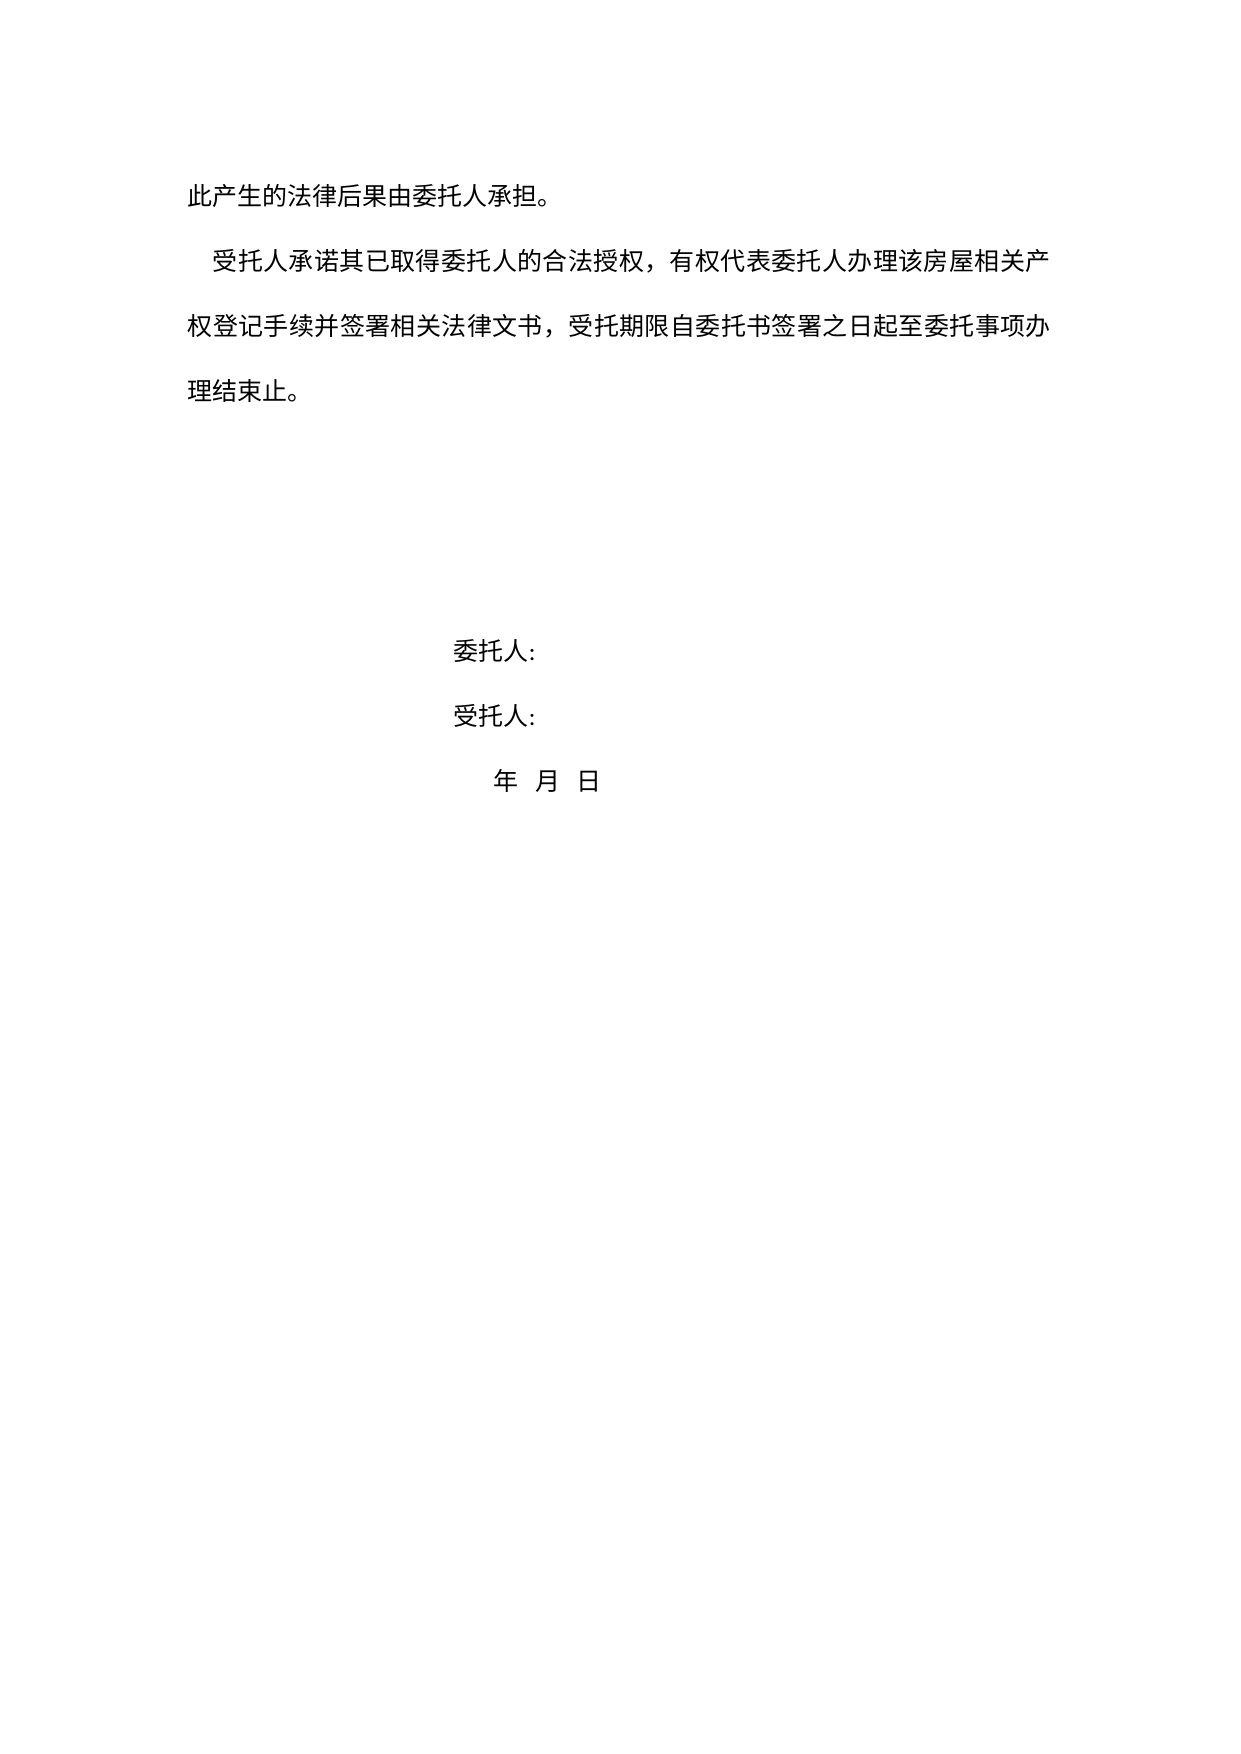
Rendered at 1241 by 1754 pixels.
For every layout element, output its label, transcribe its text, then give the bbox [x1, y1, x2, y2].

text 受托人: [187, 682, 1053, 747]
text 委托人: [187, 617, 1053, 682]
text 年 月 日 [187, 747, 1053, 812]
text 受托人承诺其已取得委托人的合法授权，有权代表委托人办理该房屋相关产权登记手续并签署相关法律文书，受托期限自委托书签署之日起至委托事项办理结束止。 [187, 227, 1053, 422]
text 受托人代表委托人做出的行为以及签署的法律文书，委托人均予以认可，由此产生的法律后果由委托人承担。 [187, 162, 1053, 227]
